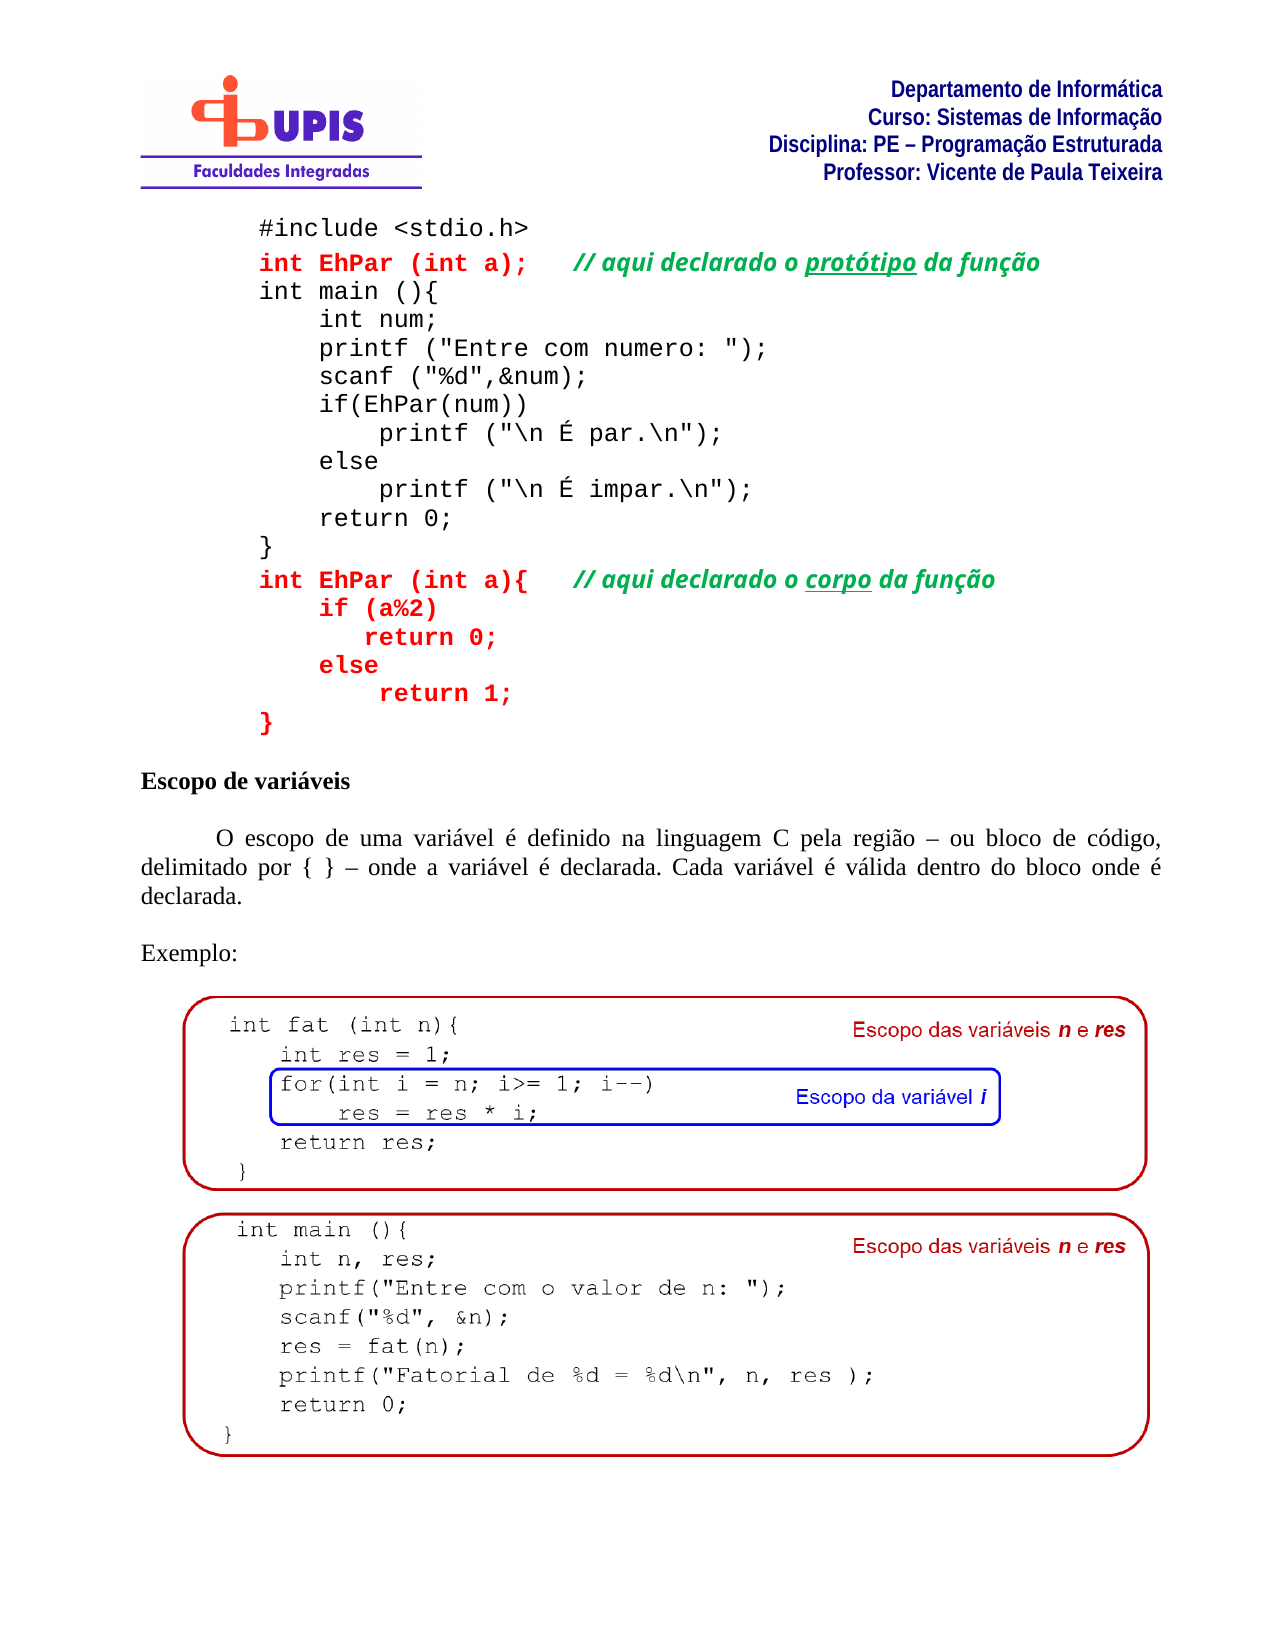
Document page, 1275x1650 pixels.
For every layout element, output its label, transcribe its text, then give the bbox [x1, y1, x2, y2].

text if(EhPar(num)) [259, 392, 1162, 420]
text int main (){ [259, 278, 1162, 307]
text printf ("Entre com numero: "); [259, 335, 1162, 363]
text return 0; [259, 624, 1162, 653]
picture [140, 75, 422, 189]
picture [140, 996, 1205, 1468]
text else [259, 653, 1162, 681]
text if (a%2) [259, 596, 1162, 624]
text Exemplo: [141, 938, 1162, 967]
text int EhPar (int a); // aqui declarado o protótipo da função [259, 244, 1162, 278]
text else [259, 448, 1162, 477]
text return 1; [259, 681, 1162, 709]
text printf ("\n É impar.\n"); [259, 477, 1162, 505]
text } [259, 533, 1162, 562]
text #include <stdio.h> [259, 216, 1162, 244]
text Escopo de variáveis [141, 766, 1162, 795]
text int num; [259, 307, 1162, 335]
text printf ("\n É par.\n"); [259, 420, 1162, 448]
text O escopo de uma variável é definido na linguagem C pela região – ou bloco de código, delimitado por { } – onde a variável é declarada. Cada variável é válida dentro do bloco onde é declarada. [141, 823, 1162, 910]
text int EhPar (int a){ // aqui declarado o corpo da função [259, 562, 1162, 596]
text scanf ("%d",&num); [259, 363, 1162, 392]
text return 0; [259, 505, 1162, 533]
text } [259, 709, 1162, 738]
